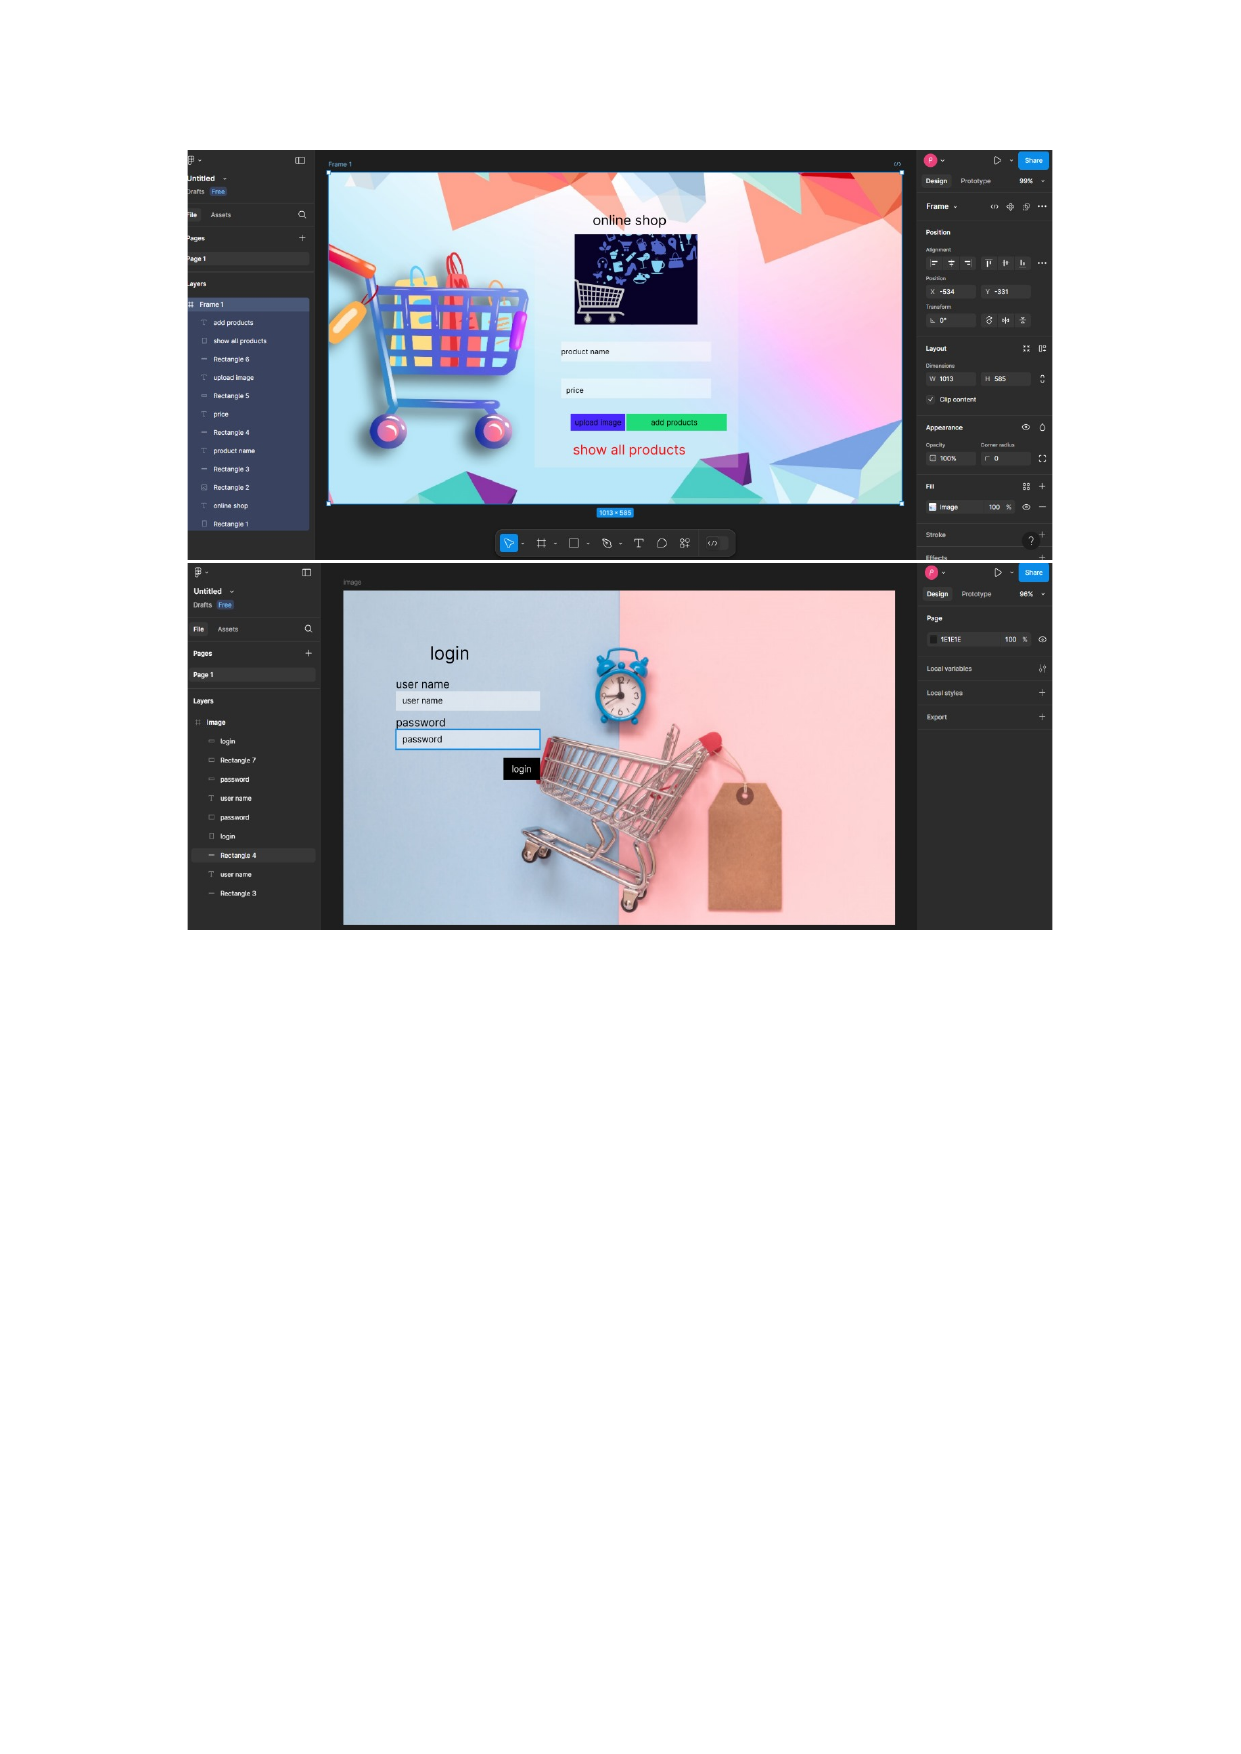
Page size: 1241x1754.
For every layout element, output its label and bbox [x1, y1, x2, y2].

picture [187, 150, 1053, 560]
picture [187, 563, 1053, 930]
